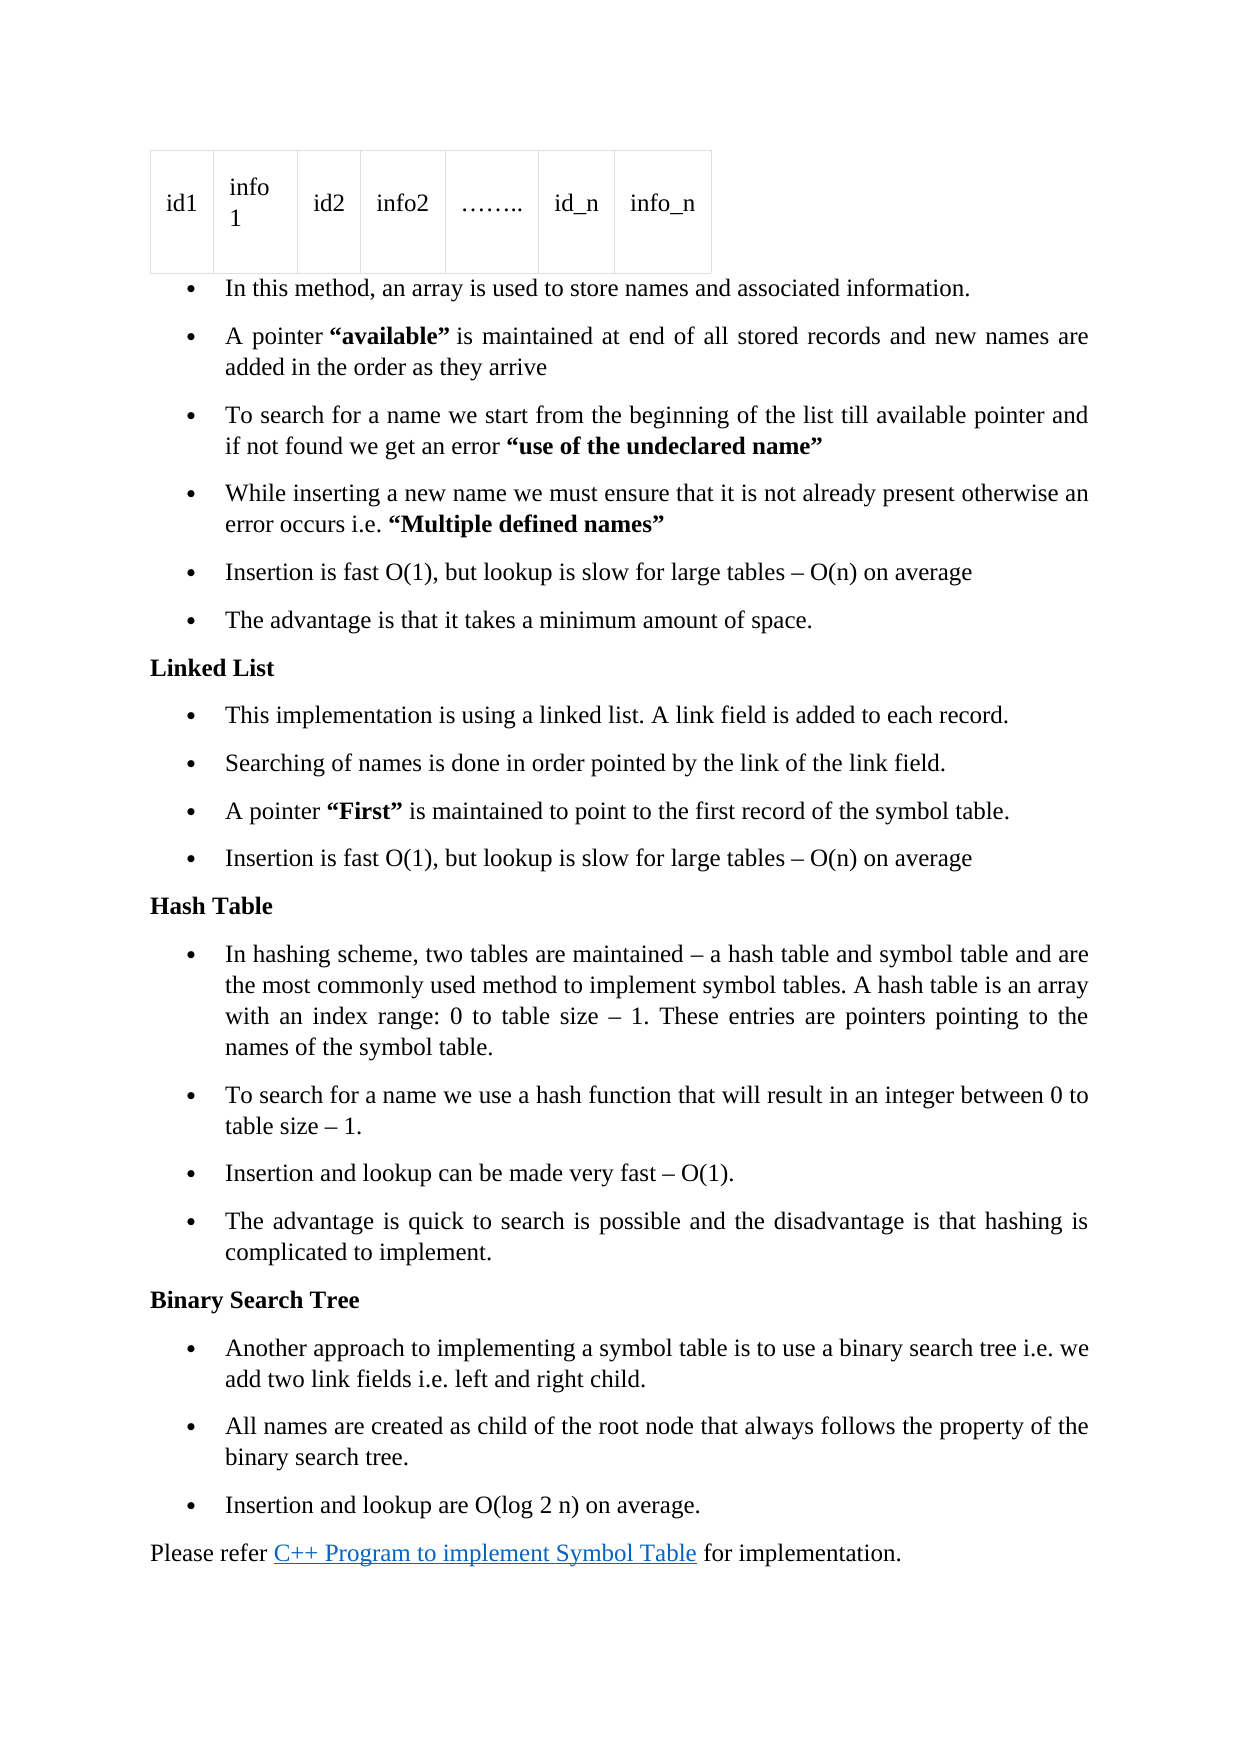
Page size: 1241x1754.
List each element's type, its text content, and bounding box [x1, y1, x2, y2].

text Binary Search Tree [150, 1285, 1090, 1314]
list Another approach to implementing a symbol table is to use a binary search tree i.e. we add two link fields i.e. left and right child. [187, 1333, 1090, 1392]
list The advantage is quick to search is possible and the disadvantage is that hashing is complicated to implement. [187, 1206, 1090, 1266]
text Please refer C++ Program to implement Symbol Table for implementation. [150, 1538, 1090, 1567]
table_header info2 [361, 151, 445, 273]
list The advantage is that it takes a minimum amount of space. [187, 605, 1090, 634]
list Insertion and lookup are O(log 2 n) on average. [187, 1490, 1090, 1519]
text Linked List [150, 653, 1090, 681]
table_header info1 [214, 151, 297, 273]
table_header id2 [298, 151, 360, 273]
table_header id_n [539, 151, 614, 273]
text Hash Table [150, 891, 1090, 920]
list Insertion and lookup can be made very fast – O(1). [187, 1158, 1090, 1187]
table_header id1 [151, 151, 213, 273]
list This implementation is using a linked list. A link field is added to each record. [187, 700, 1090, 729]
list Searching of names is done in order pointed by the link of the link field. [187, 748, 1090, 777]
list Insertion is fast O(1), but lookup is slow for large tables – O(n) on average [187, 843, 1090, 872]
list Insertion is fast O(1), but lookup is slow for large tables – O(n) on average [187, 557, 1090, 586]
list While inserting a new name we must ensure that it is not already present otherwise an error occurs i.e. “Multiple defined names” [187, 478, 1090, 538]
list In hashing scheme, two tables are maintained – a hash table and symbol table and are the most commonly used method to implement symbol tables. A hash table is an array with an index range: 0 to table size – 1. These entries are pointers pointing to the names of the symbol table. [187, 939, 1090, 1061]
list All names are created as child of the root node that always follows the property of the binary search tree. [187, 1411, 1090, 1471]
list In this method, an array is used to store names and associated information. [187, 273, 1090, 302]
list A pointer “First” is maintained to point to the first record of the symbol table. [187, 796, 1090, 824]
list To search for a name we use a hash function that will result in an integer between 0 to table size – 1. [187, 1080, 1090, 1139]
list A pointer “available” is maintained at end of all stored records and new names are added in the order as they arrive [187, 321, 1090, 381]
table_header …….. [446, 151, 538, 273]
table_header info_n [615, 151, 711, 273]
list To search for a name we start from the beginning of the list till available pointer and if not found we get an error “use of the undeclared name” [187, 400, 1090, 459]
